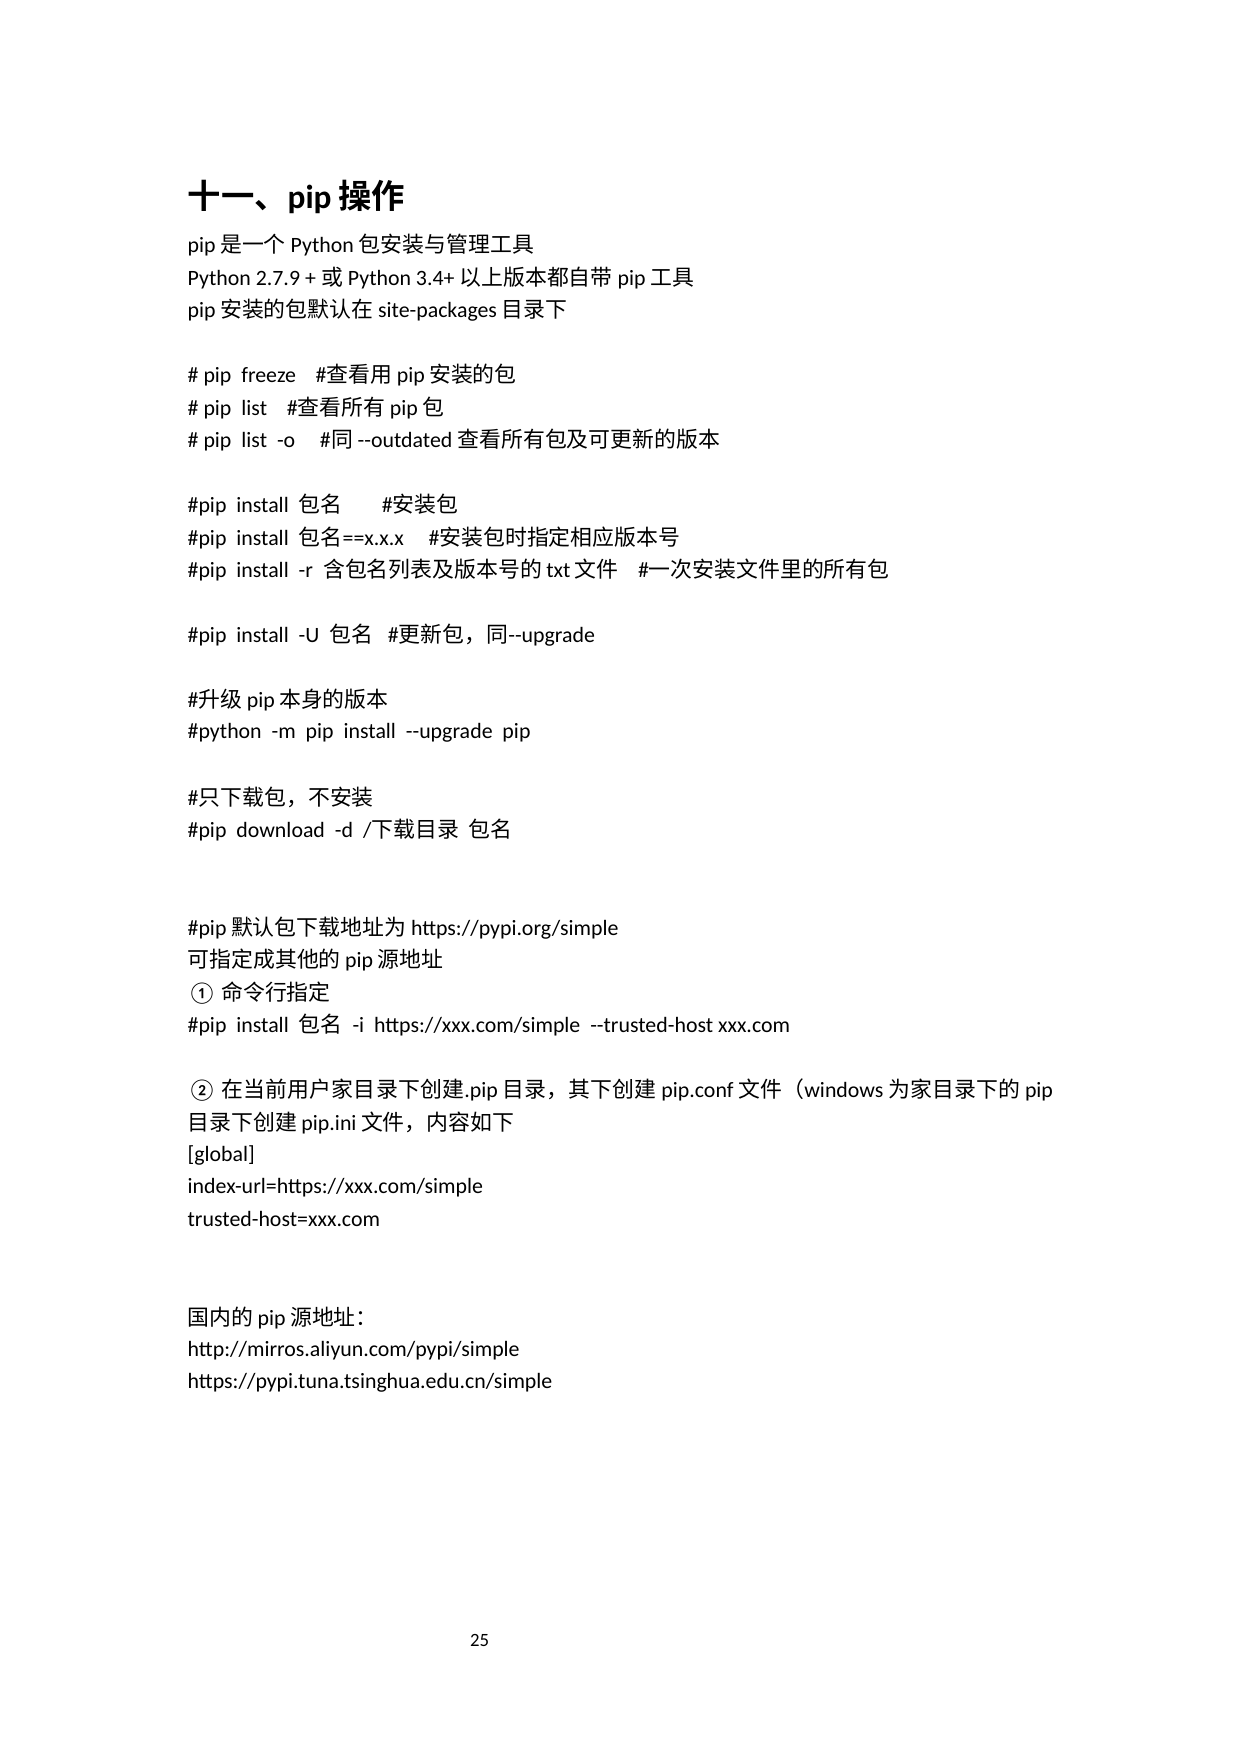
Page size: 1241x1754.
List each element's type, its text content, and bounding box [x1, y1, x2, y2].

text # pip freeze #查看用pip安装的包 [187, 357, 1053, 389]
text #python -m pip install --upgrade pip [187, 714, 1053, 747]
text ②在当前用户家目录下创建.pip目录，其下创建pip.conf文件（windows为家目录下的pip目录下创建pip.ini文件，内容如下 [187, 1072, 1053, 1137]
text #pip download -d /下载目录 包名 [187, 812, 1053, 844]
text http://mirros.aliyun.com/pypi/simple [187, 1332, 1053, 1364]
text 十一、pip操作 [187, 162, 1053, 227]
text #只下载包，不安装 [187, 779, 1053, 812]
text #升级pip本身的版本 [187, 682, 1053, 714]
text index-url=https://xxx.com/simple [187, 1169, 1053, 1202]
text trusted-host=xxx.com [187, 1202, 1053, 1234]
text #pip默认包下载地址为 https://pypi.org/simple [187, 909, 1053, 942]
text [global] [187, 1137, 1053, 1169]
text ①命令行指定 [187, 974, 1053, 1007]
text https://pypi.tuna.tsinghua.edu.cn/simple [187, 1364, 1053, 1397]
text 国内的pip源地址： [187, 1299, 1053, 1332]
text Python 2.7.9 + 或 Python 3.4+ 以上版本都自带 pip 工具 [187, 259, 1053, 292]
text # pip list -o #同 --outdated 查看所有包及可更新的版本 [187, 422, 1053, 454]
text #pip install 包名==x.x.x #安装包时指定相应版本号 [187, 519, 1053, 552]
text #pip install -U 包名 #更新包，同--upgrade [187, 617, 1053, 649]
text #pip install 包名 -i https://xxx.com/simple --trusted-host xxx.com [187, 1007, 1053, 1039]
text # pip list #查看所有pip包 [187, 389, 1053, 422]
text 可指定成其他的pip源地址 [187, 942, 1053, 974]
text #pip install 包名 #安装包 [187, 487, 1053, 519]
text #pip install -r 含包名列表及版本号的txt文件 #一次安装文件里的所有包 [187, 552, 1053, 584]
text pip是一个 Python 包安装与管理工具 [187, 227, 1053, 259]
text pip安装的包默认在 site-packages目录下 [187, 292, 1053, 324]
